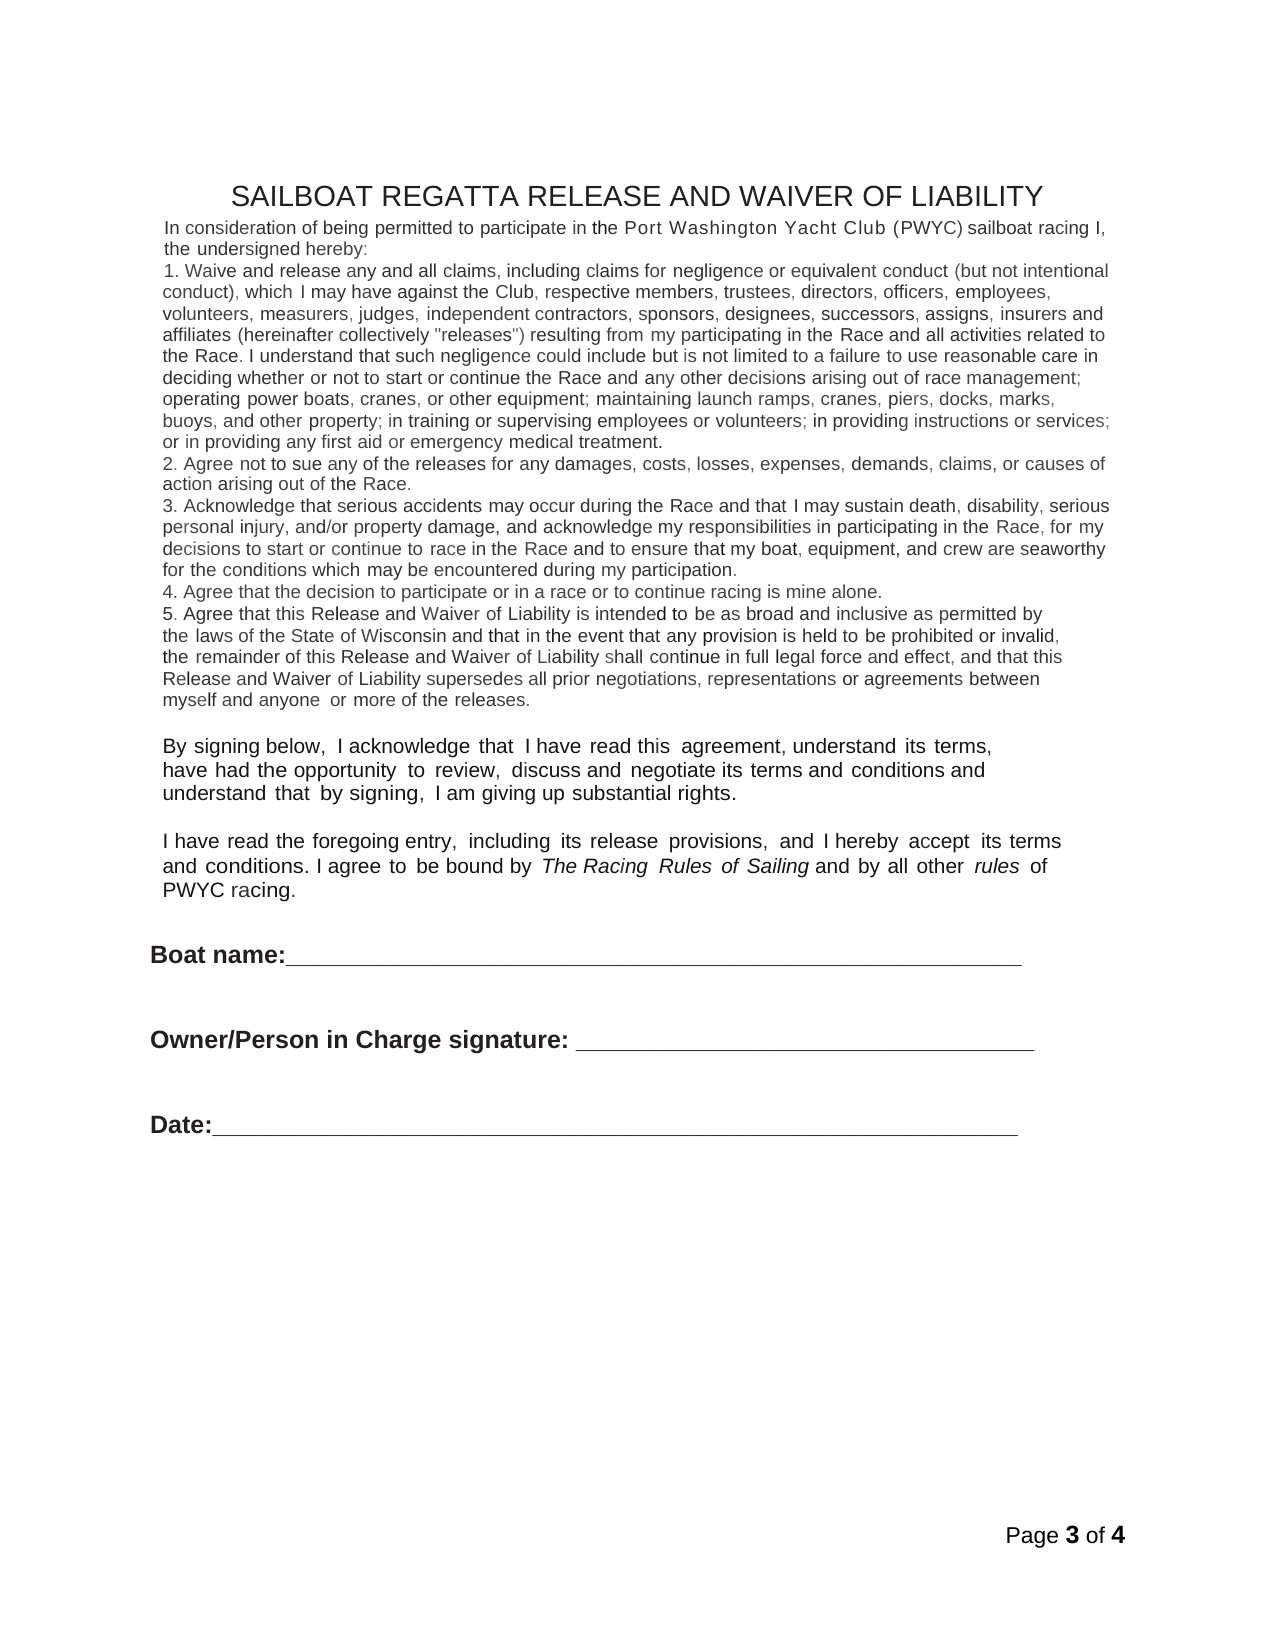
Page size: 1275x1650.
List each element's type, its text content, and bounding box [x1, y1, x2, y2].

text 5. Agree that this Release and Waiver of Liability is intended to be as broad and inclusive as permitted by the laws of the State of Wisconsin and that in the event that any provision is held to be prohibited or invalid, the remainder of this Release and Waiver of Liability shall continue in full legal force and effect, and that this Release and Waiver of Liability supersedes all prior negotiations, representations or agreements between myself and anyone or more of the releases. [162, 604, 1073, 710]
text 2. Agree not to sue any of the releases for any damages, costs, losses, expenses, demands, claims, or causes of action arising out of the Race. [162, 454, 1106, 494]
text SAILBOAT REGATTA RELEASE AND WAIVER OF LIABILITY [150, 179, 1125, 212]
text In consideration of being permitted to participate in the Port Washington Yacht Club (PWYC) sailboat racing I, the undersigned hereby: [164, 217, 1125, 260]
text I have read the foregoing entry, including its release provisions, and I hereby accept its terms and conditions. I agree to be bound by The Racing Rules of Sailing and by all other rules of PWYC racing. [162, 829, 1083, 902]
text Date:__________________________________________________________ [150, 1110, 1125, 1139]
text 3. Acknowledge that serious accidents may occur during the Race and that I may sustain death, disability, serious personal injury, and/or property damage, and acknowledge my responsibilities in participating in the Race, for my decisions to start or continue to race in the Race and to ensure that my boat, equipment, and crew are seaworthy for the conditions which may be encountered during my participation. [162, 495, 1115, 581]
text Boat name:_____________________________________________________ [150, 940, 1125, 969]
text Owner/Person in Charge signature: _________________________________ [150, 1025, 1125, 1054]
text 4. Agree that the decision to participate or in a race or to continue racing is mine alone. [162, 581, 1115, 603]
text 1. Waive and release any and all claims, including claims for negligence or equivalent conduct (but not intentional conduct), which I may have against the Club, respective members, trustees, directors, officers, employees, volunteers, measurers, judges, independent contractors, sponsors, designees, successors, assigns, insurers and affiliates (hereinafter collectively "releases") resulting from my participating in the Race and all activities related to the Race. I understand that such negligence could include but is not limited to a failure to use reasonable care in deciding whether or not to start or continue the Race and any other decisions arising out of race management; operating power boats, cranes, or other equipment; maintaining launch ramps, cranes, piers, docks, marks, buoys, and other property; in training or supervising employees or volunteers; in providing instructions or services; or in providing any first aid or emergency medical treatment. [162, 260, 1113, 452]
text By signing below, I acknowledge that I have read this agreement, understand its terms, have had the opportunity to review, discuss and negotiate its terms and conditions and understand that by signing, I am giving up substantial rights. [162, 734, 997, 805]
